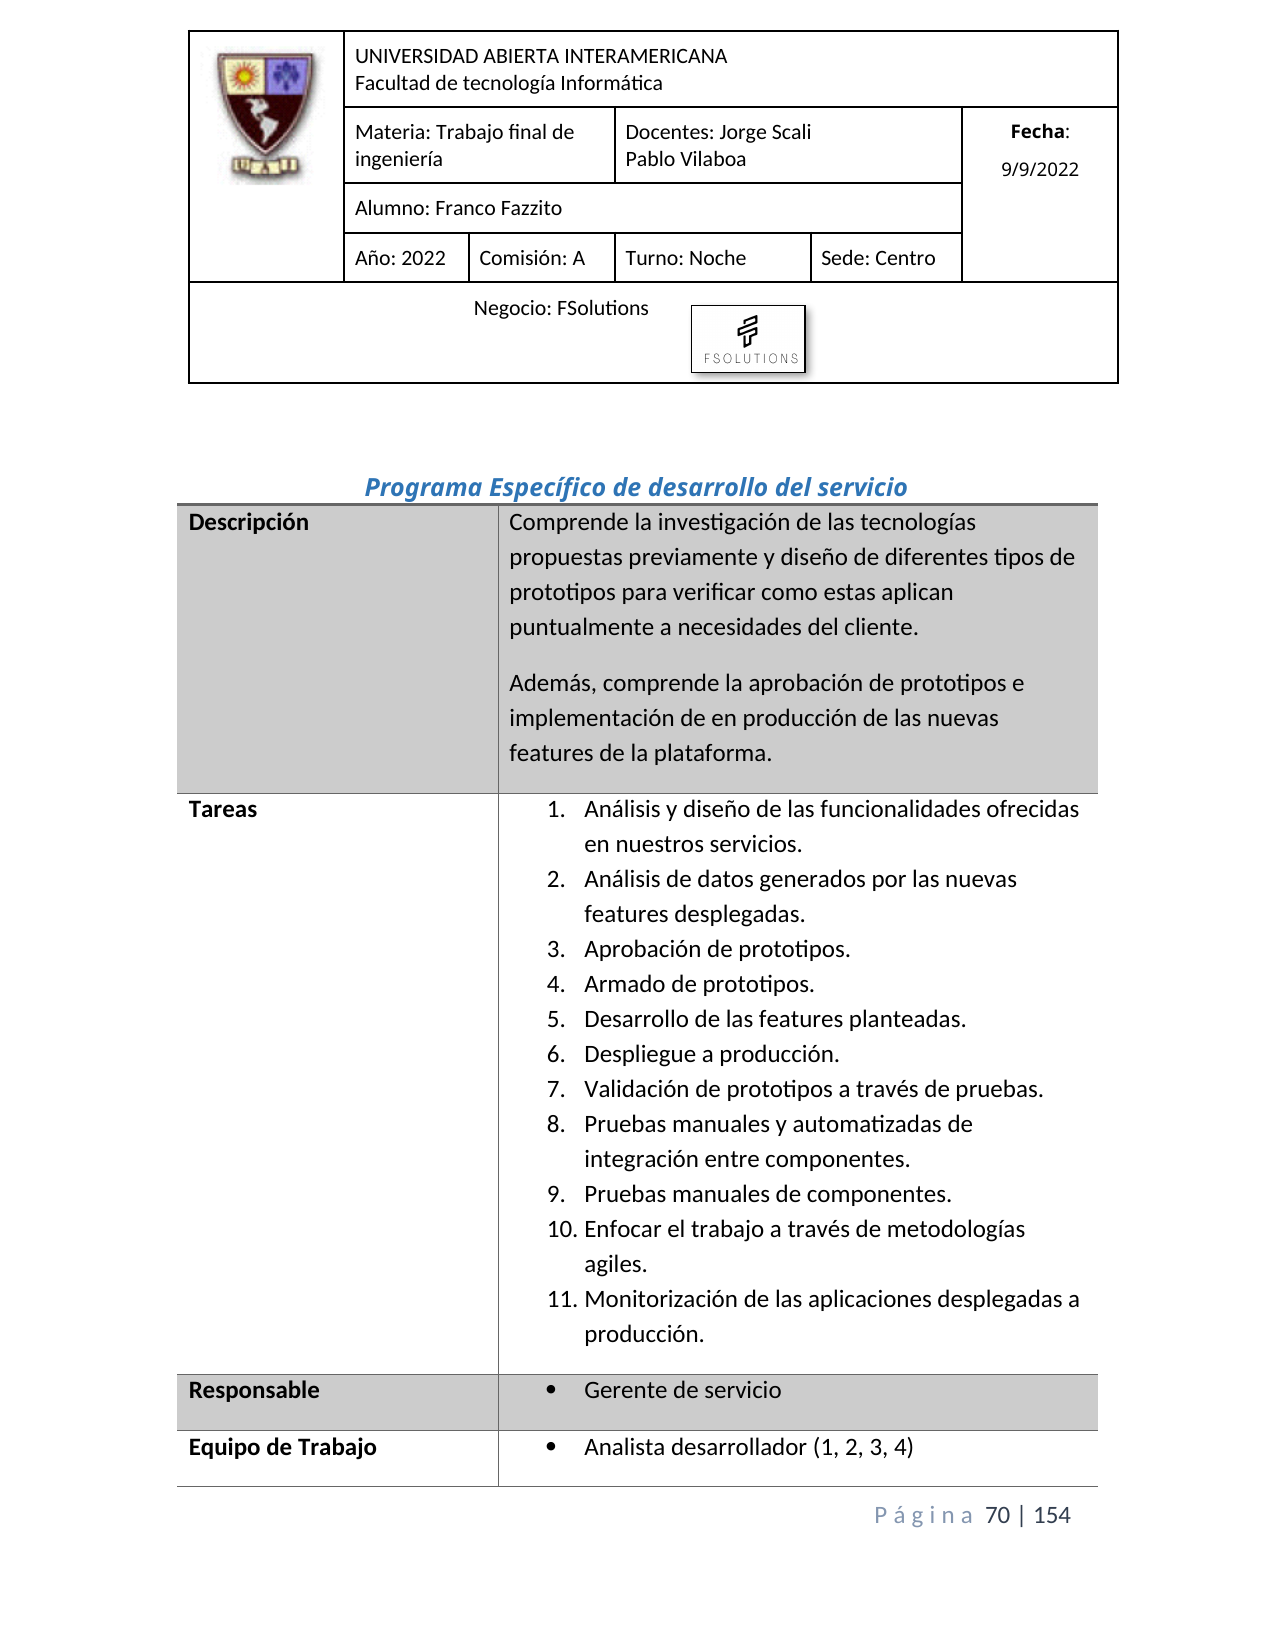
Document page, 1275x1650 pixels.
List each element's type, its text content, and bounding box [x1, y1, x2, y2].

table_cell Gerente de servicio [499, 1375, 1098, 1430]
table_cell Responsable [177, 1375, 498, 1430]
picture [692, 306, 804, 372]
picture [198, 42, 332, 192]
table_cell Análisis y diseño de las funcionalidades ofrecidas en nuestros servicios. Análisis de datos generados por las nuevas features desplegadas. Aprobación de prototipos. Armado de prototipos. Desarrollo de las features planteadas. Despliegue a producción. Validación de prototipos a través de pruebas. Pruebas manuales y automatizadas de integración entre componentes. Pruebas manuales de componentes. Enfocar el trabajo a través de metodologías agiles. Monitorización de las aplicaciones desplegadas a producción. [499, 794, 1098, 1374]
table_cell Comprende la investigación de las tecnologías propuestas previamente y diseño de diferentes tipos de prototipos para verificar como estas aplican puntualmente a necesidades del cliente. Además, comprende la aprobación de prototipos e implementación de en producción de las nuevas features de la plataforma. [499, 506, 1098, 793]
table_cell Equipo de Trabajo [177, 1431, 498, 1486]
table_header Programa Específico de desarrollo del servicio [177, 461, 1098, 503]
table_cell Tareas [177, 794, 498, 1374]
table_cell Descripción [177, 506, 498, 793]
